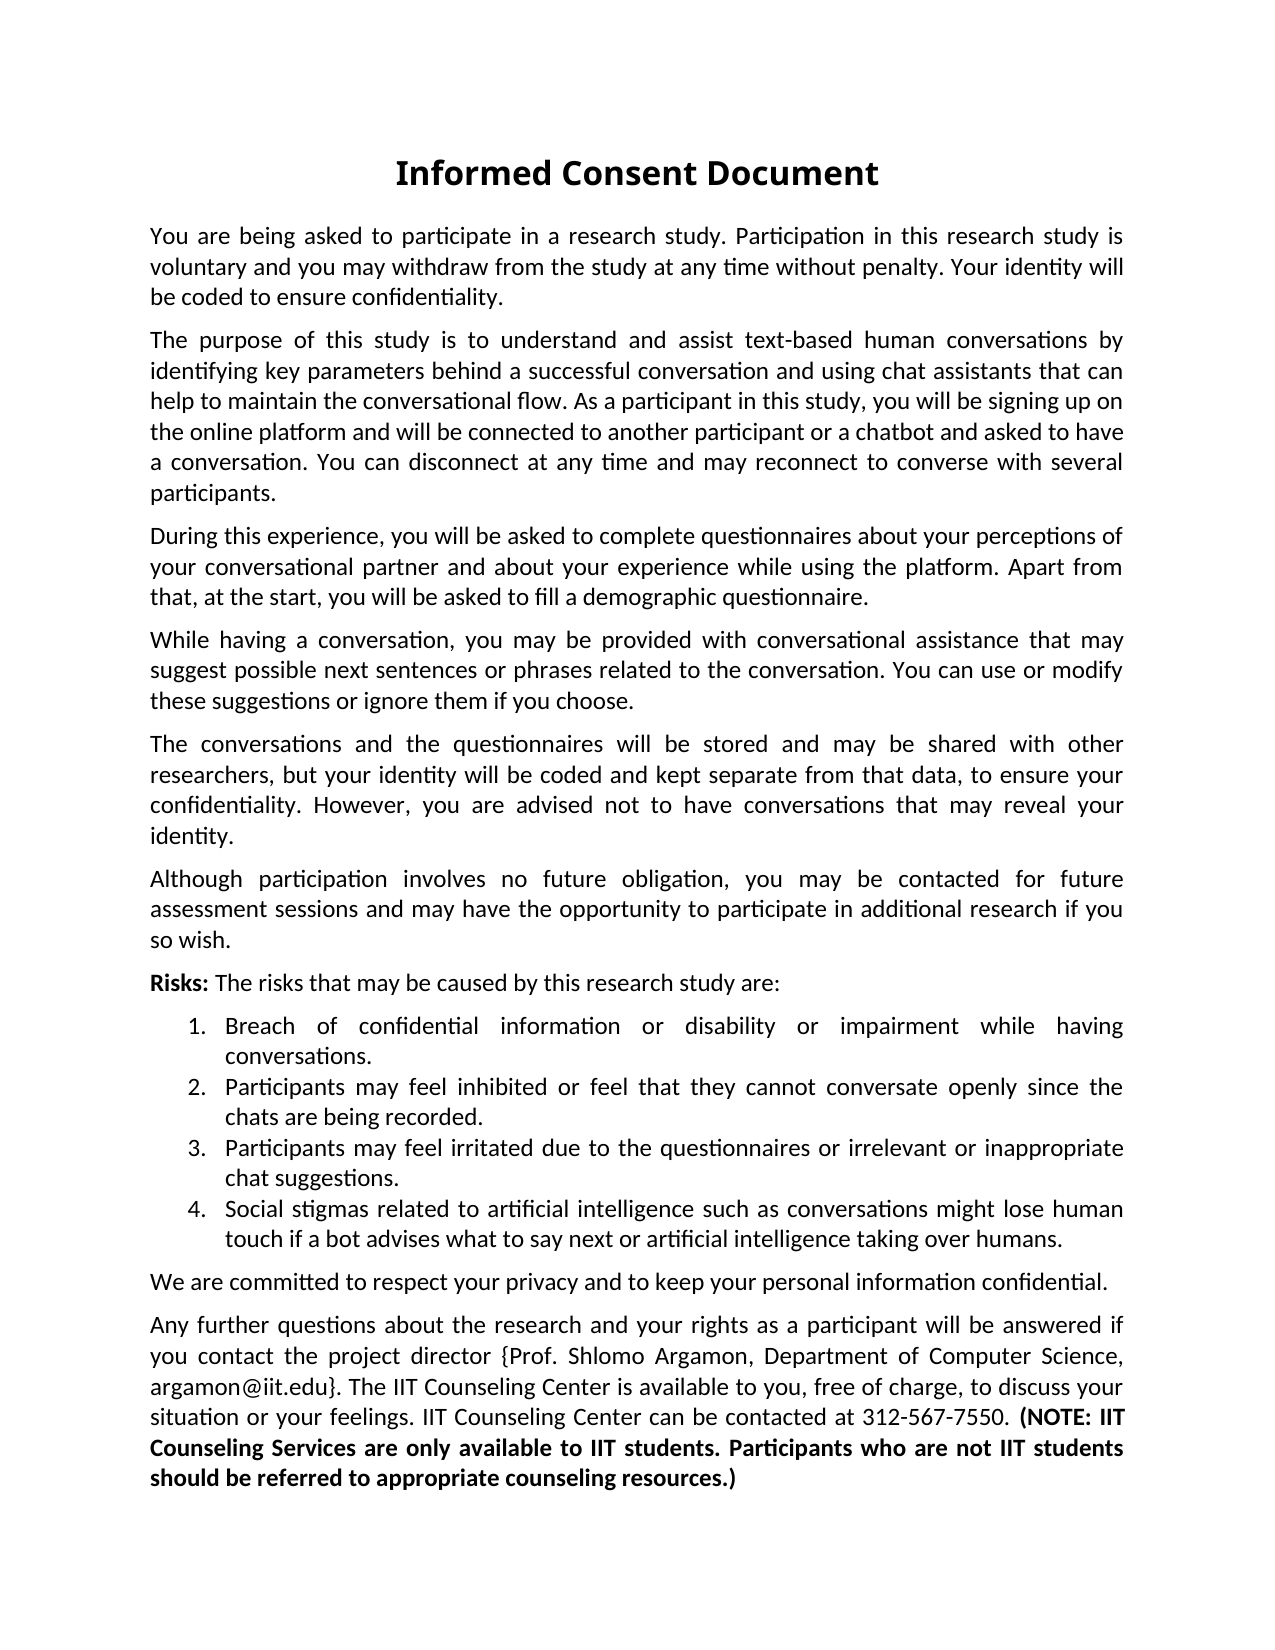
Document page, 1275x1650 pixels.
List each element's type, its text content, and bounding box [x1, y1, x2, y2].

text The conversations and the questionnaires will be stored and may be shared with other researchers, but your identity will be coded and kept separate from that data, to ensure your confidentiality. However, you are advised not to have conversations that may reveal your identity. [150, 728, 1125, 850]
text Any further questions about the research and your rights as a participant will be answered if you contact the project director {Prof. Shlomo Argamon, Department of Computer Science, argamon@iit.edu}. The IIT Counseling Center is available to you, free of charge, to discuss your situation or your feelings. IIT Counseling Center can be contacted at 312-567-7550. (NOTE: IIT Counseling Services are only available to IIT students. Participants who are not IIT students should be referred to appropriate counseling resources.) [150, 1309, 1125, 1493]
list Social stigmas related to artificial intelligence such as conversations might lose human touch if a bot advises what to say next or artificial intelligence taking over humans. [187, 1193, 1125, 1254]
subtitle Informed Consent Document [150, 150, 1125, 195]
text Although participation involves no future obligation, you may be contacted for future assessment sessions and may have the opportunity to participate in additional research if you so wish. [150, 863, 1125, 954]
list Participants may feel inhibited or feel that they cannot conversate openly since the chats are being recorded. [187, 1071, 1125, 1132]
list Participants may feel irritated due to the questionnaires or irrelevant or inappropriate chat suggestions. [187, 1132, 1125, 1193]
text You are being asked to participate in a research study. Participation in this research study is voluntary and you may withdraw from the study at any time without penalty. Your identity will be coded to ensure confidentiality. [150, 220, 1125, 312]
text While having a conversation, you may be provided with conversational assistance that may suggest possible next sentences or phrases related to the conversation. You can use or modify these suggestions or ignore them if you choose. [150, 624, 1125, 716]
text We are committed to respect your privacy and to keep your personal information confidential. [150, 1267, 1125, 1297]
text During this experience, you will be asked to complete questionnaires about your perceptions of your conversational partner and about your experience while using the platform. Apart from that, at the start, you will be asked to fill a demographic questionnaire. [150, 520, 1125, 612]
text Risks: The risks that may be caused by this research study are: [150, 967, 1125, 997]
list Breach of confidential information or disability or impairment while having conversations. [187, 1010, 1125, 1071]
text The purpose of this study is to understand and assist text-based human conversations by identifying key parameters behind a successful conversation and using chat assistants that can help to maintain the conversational flow. As a participant in this study, you will be signing up on the online platform and will be connected to another participant or a chatbot and asked to have a conversation. You can disconnect at any time and may reconnect to converse with several participants. [150, 324, 1125, 508]
